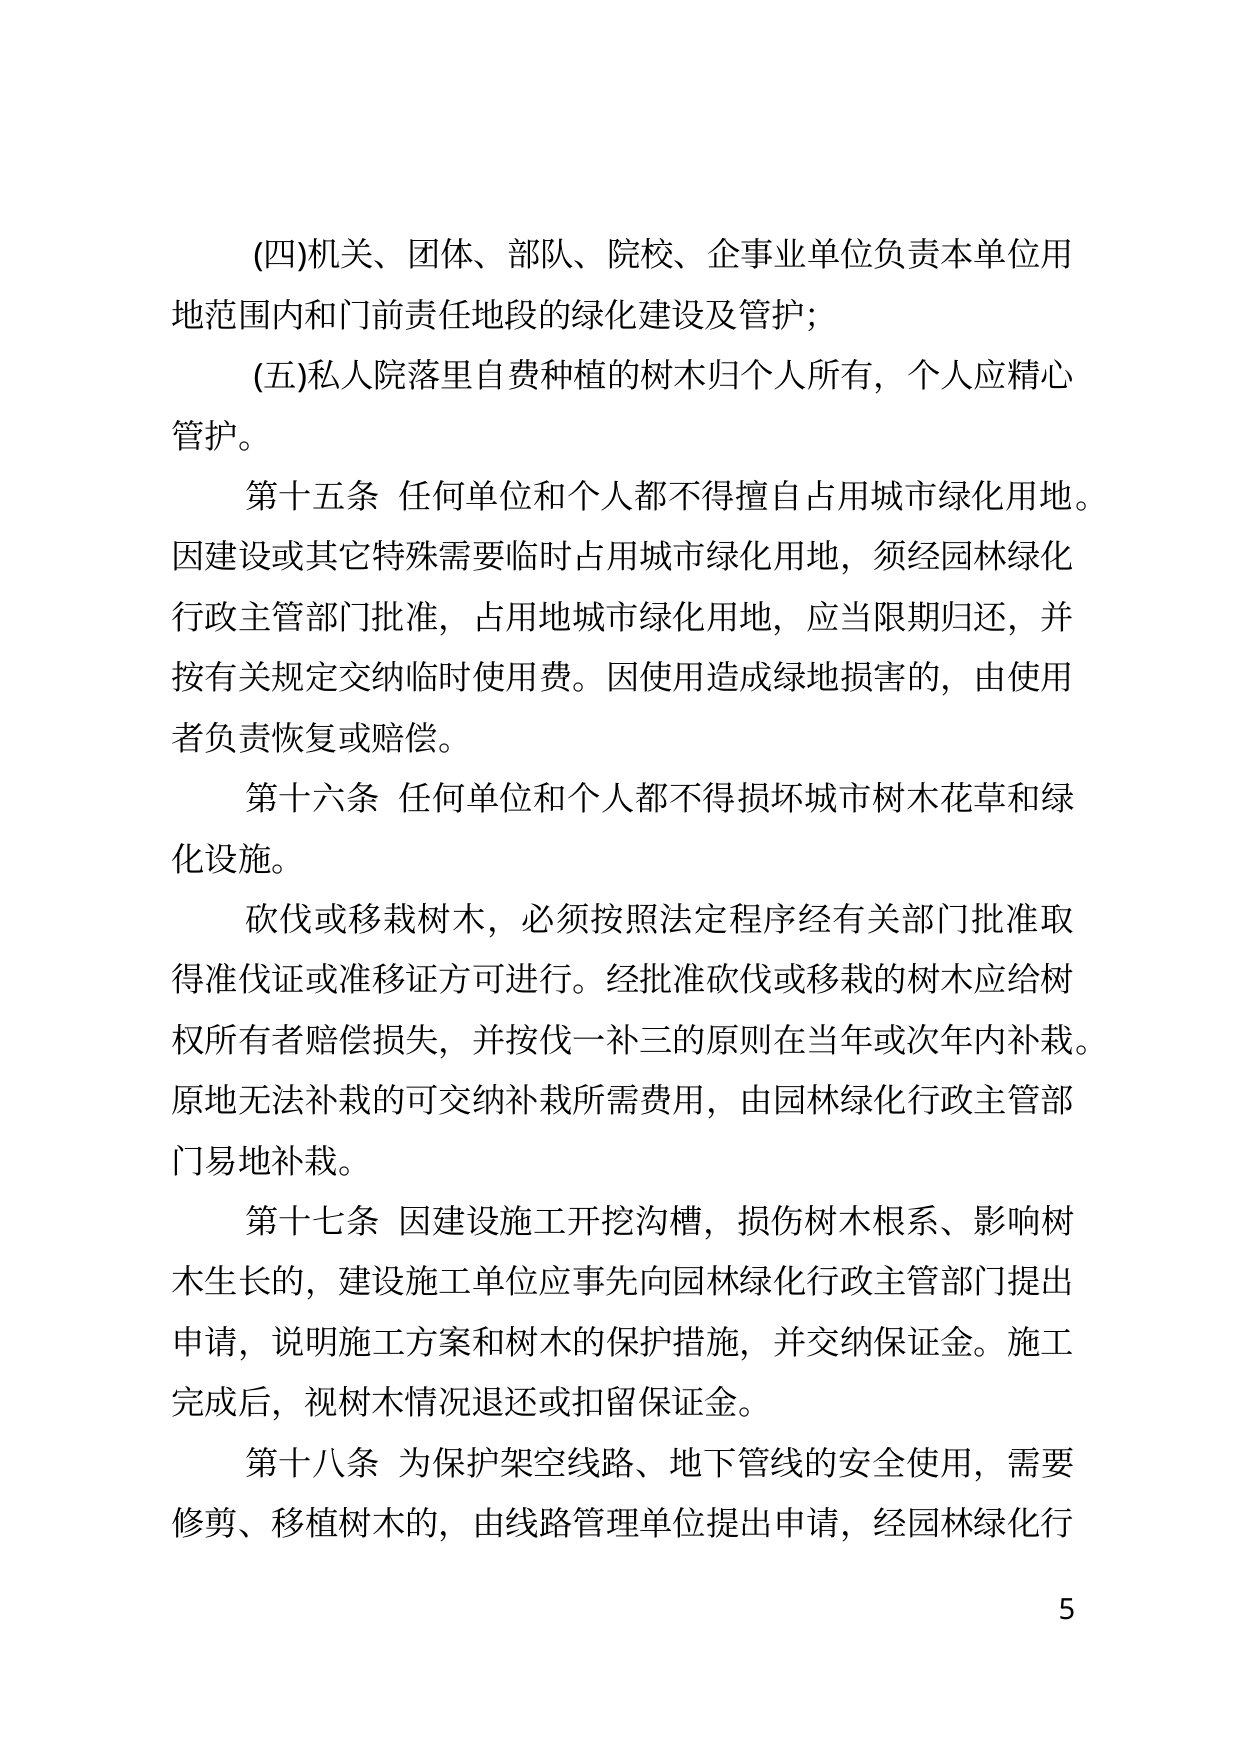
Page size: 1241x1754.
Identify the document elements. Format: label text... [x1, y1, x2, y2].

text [171, 1427, 1075, 1548]
text 第十五条 任何单位和个人都不得擅自占用城市绿化用地。因建设或其它特殊需要临时占用城市绿化用地，须经园林绿化行政主管部门批准，占用地城市绿化用地，应当限期归还，并按有关规定交纳临时使用费。因使用造成绿地损害的，由使用者负责恢复或赔偿。 [171, 460, 1075, 762]
text 砍伐或移栽树木，必须按照法定程序经有关部门批准取得准伐证或准移证方可进行。经批准砍伐或移栽的树木应给树权所有者赔偿损失，并按伐一补三的原则在当年或次年内补栽。原地无法补栽的可交纳补栽所需费用，由园林绿化行政主管部门易地补栽。 [171, 883, 1075, 1185]
text 第十七条 因建设施工开挖沟槽，损伤树木根系、影响树木生长的，建设施工单位应事先向园林绿化行政主管部门提出申请，说明施工方案和树木的保护措施，并交纳保证金。施工完成后，视树木情况退还或扣留保证金。 [171, 1185, 1075, 1427]
text (四)机关、团体、部队、院校、企事业单位负责本单位用地范围内和门前责任地段的绿化建设及管护； [171, 218, 1075, 339]
text 第十六条 任何单位和个人都不得损坏城市树木花草和绿化设施。 [171, 762, 1075, 883]
text (五)私人院落里自费种植的树木归个人所有，个人应精心管护。 [171, 339, 1075, 460]
